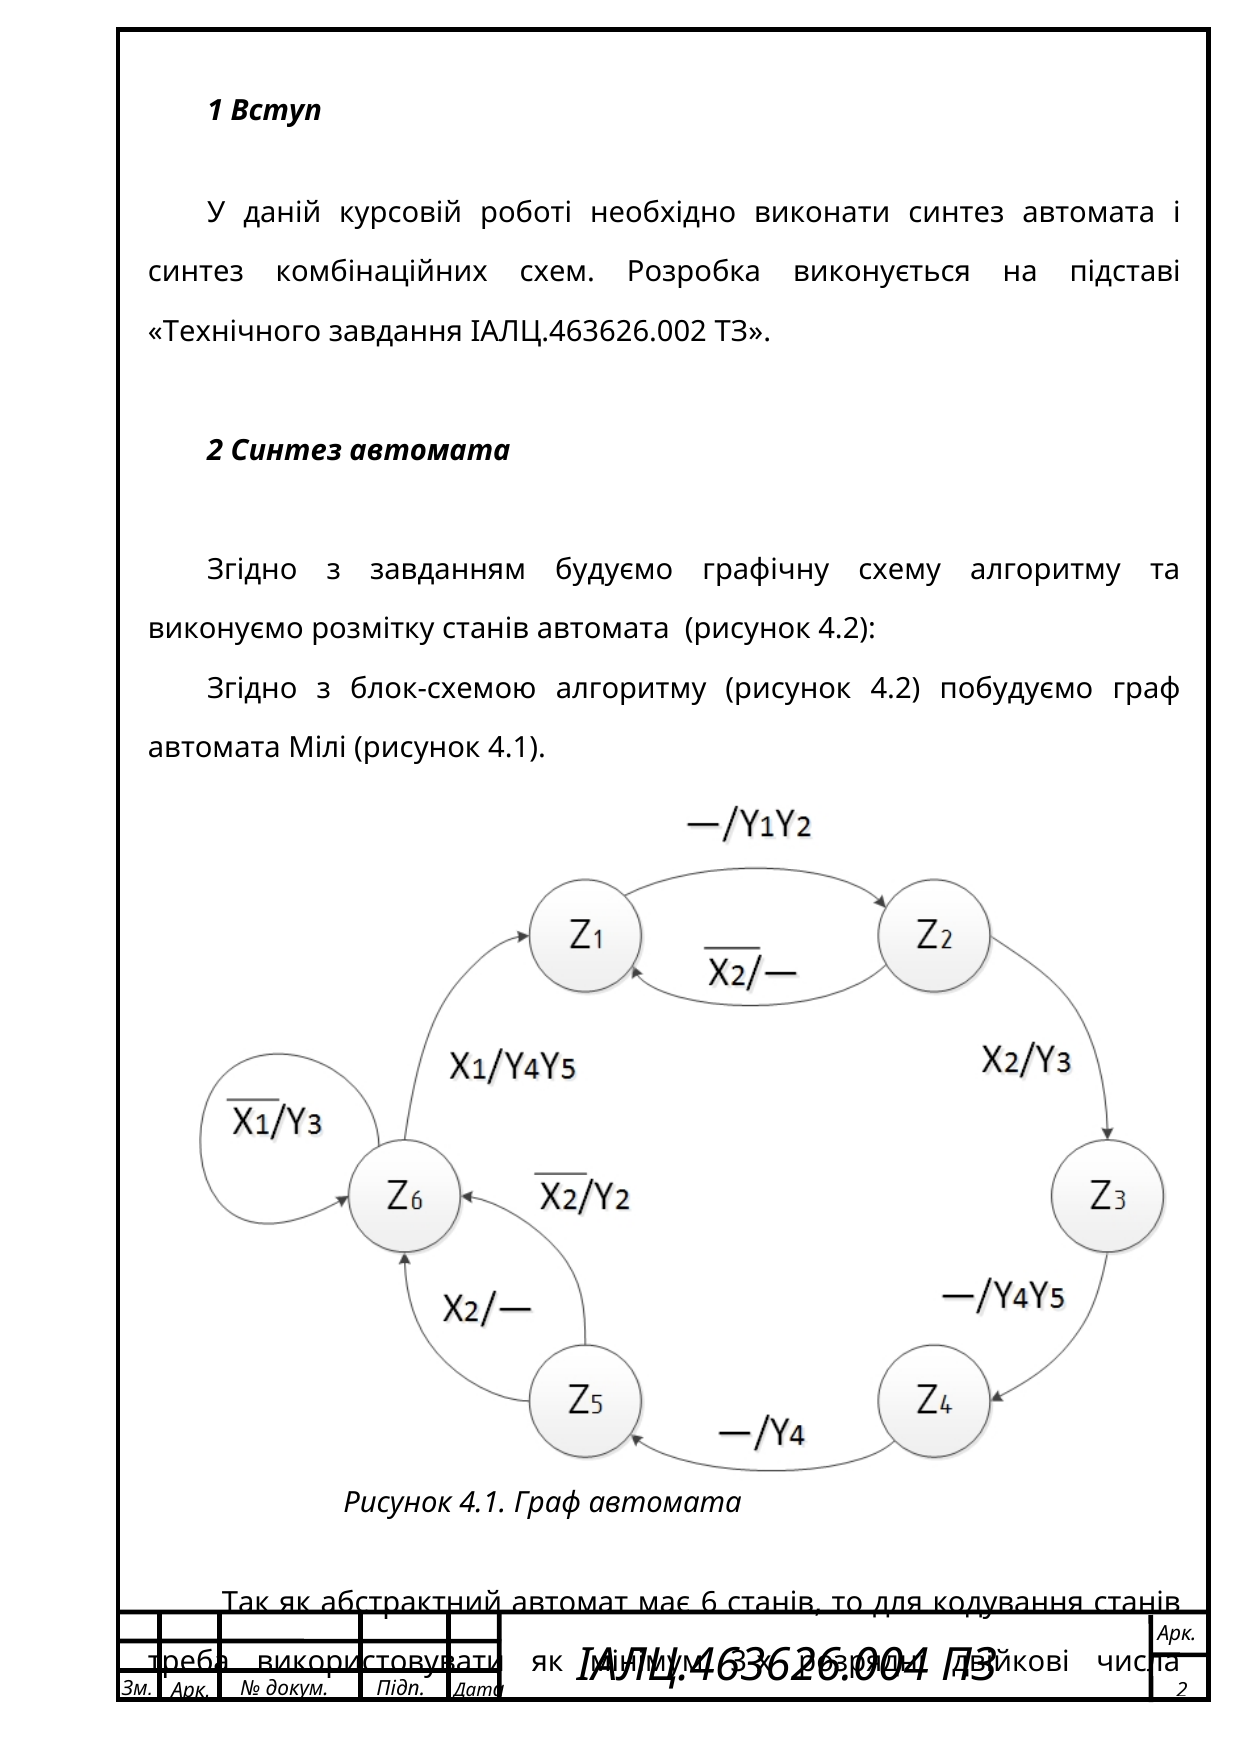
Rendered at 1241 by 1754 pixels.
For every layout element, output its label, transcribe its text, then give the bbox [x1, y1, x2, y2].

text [148, 1581, 1181, 1609]
text Згідно з завданням будуємо графічну схему алгоритму та виконуємо розмітку станів автомата (рисунок 4.2): [148, 548, 1181, 647]
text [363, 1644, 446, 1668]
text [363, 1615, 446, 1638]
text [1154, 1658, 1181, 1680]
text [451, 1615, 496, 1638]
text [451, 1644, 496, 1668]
subtitle 1 Вступ [148, 89, 1181, 129]
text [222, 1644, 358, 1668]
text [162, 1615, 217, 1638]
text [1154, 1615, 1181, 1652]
text 2 Синтез автомата [148, 429, 1181, 469]
text Рисунок 4.1. Граф автомата [120, 1482, 1181, 1521]
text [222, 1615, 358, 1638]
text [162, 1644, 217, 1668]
text Згідно з блок-схемою алгоритму (рисунок 4.2) побудуємо граф автомата Мілі (рисунок 4.1). [148, 667, 1181, 766]
text У даній курсовій роботі необхідно виконати синтез автомата і синтез комбінаційних схем. Розробка виконується на підставі «Технічного завдання ІАЛЦ.463626.002 ТЗ». [148, 191, 1181, 350]
picture [198, 786, 1168, 1482]
